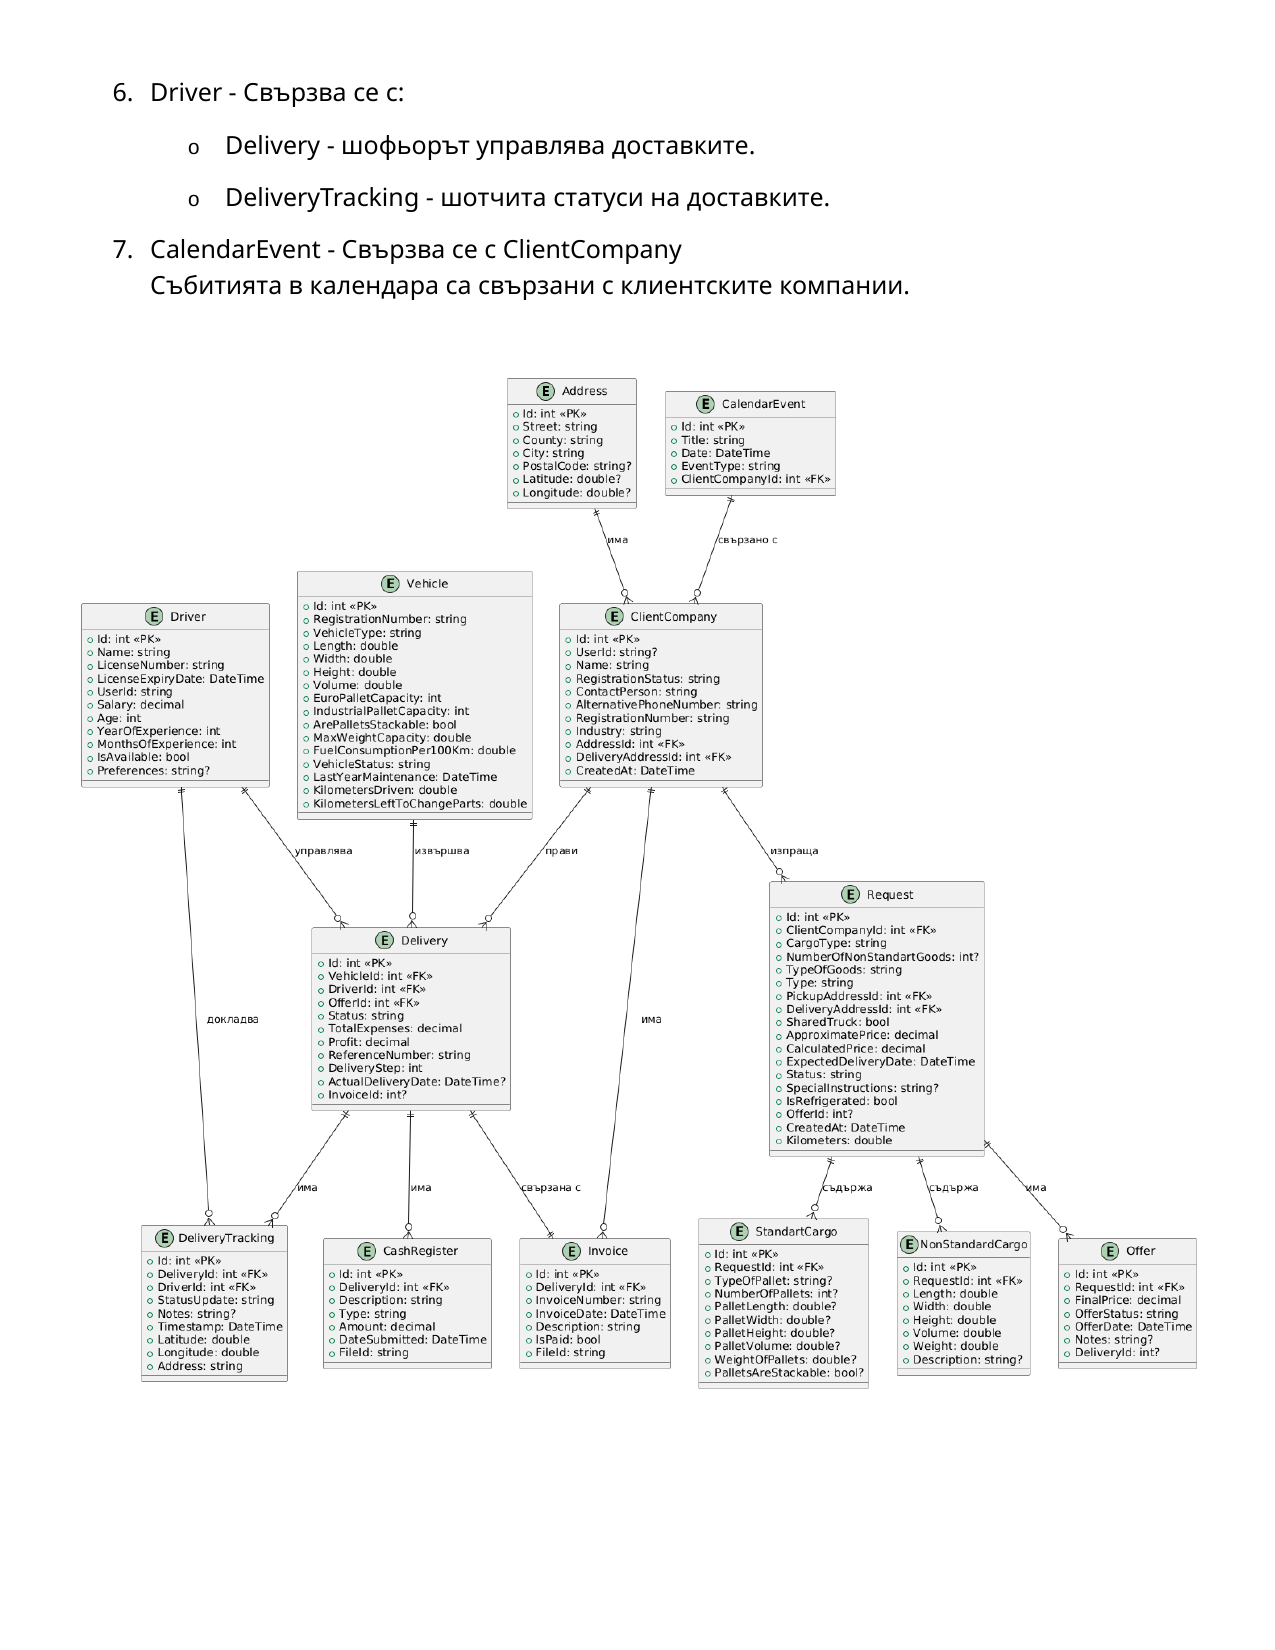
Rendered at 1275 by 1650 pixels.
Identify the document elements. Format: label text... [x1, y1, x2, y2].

list CalendarEvent - Свързва се с ClientCompany Събитията в календара са свързани с клиентските компании. [112, 232, 1200, 302]
picture [75, 372, 1200, 1393]
list DeliveryTracking - шотчита статуси на доставките. [187, 180, 1200, 214]
list Driver - Свързва се с: [112, 75, 1200, 109]
list Delivery - шофьорът управлява доставките. [187, 127, 1200, 161]
